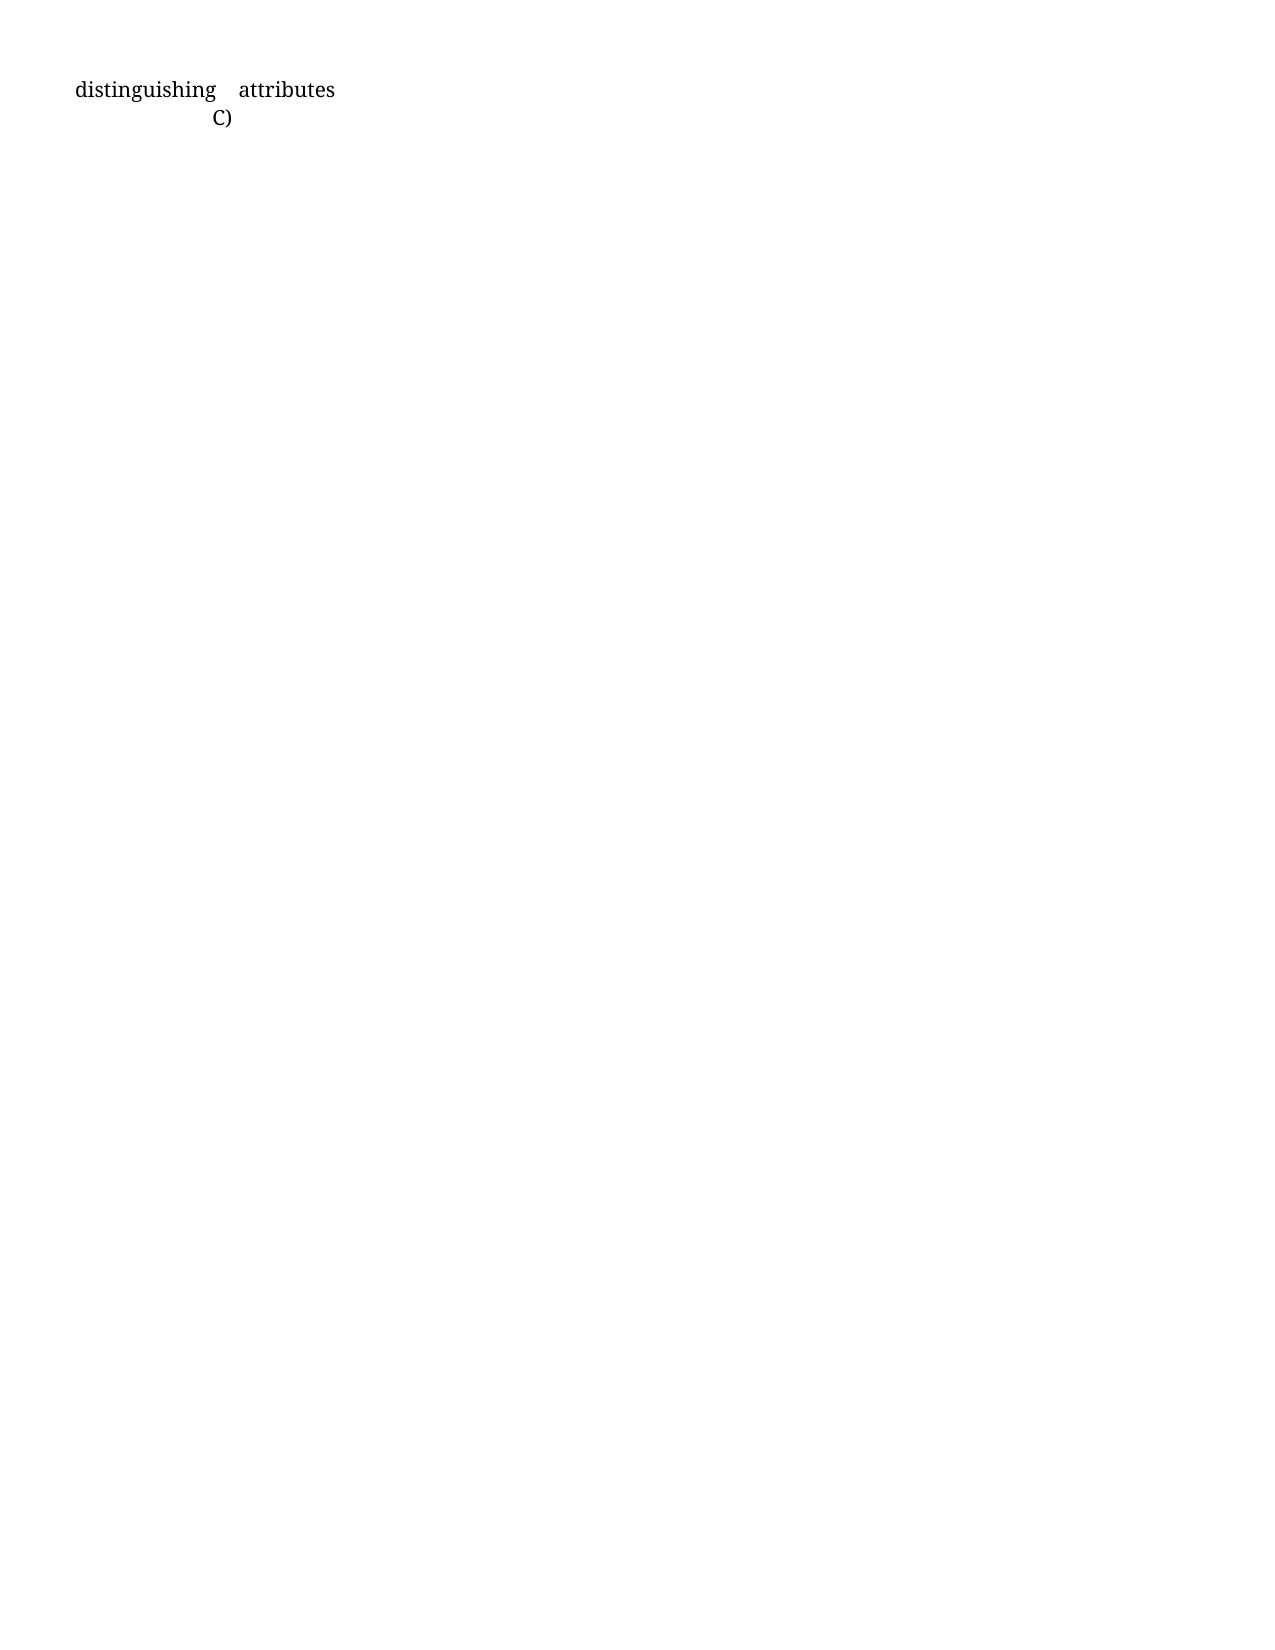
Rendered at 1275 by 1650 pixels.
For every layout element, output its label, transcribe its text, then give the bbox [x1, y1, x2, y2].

text distinguishing attributes [238, 75, 1200, 103]
text distinguishing attributes [75, 75, 232, 103]
text C) [187, 103, 232, 132]
